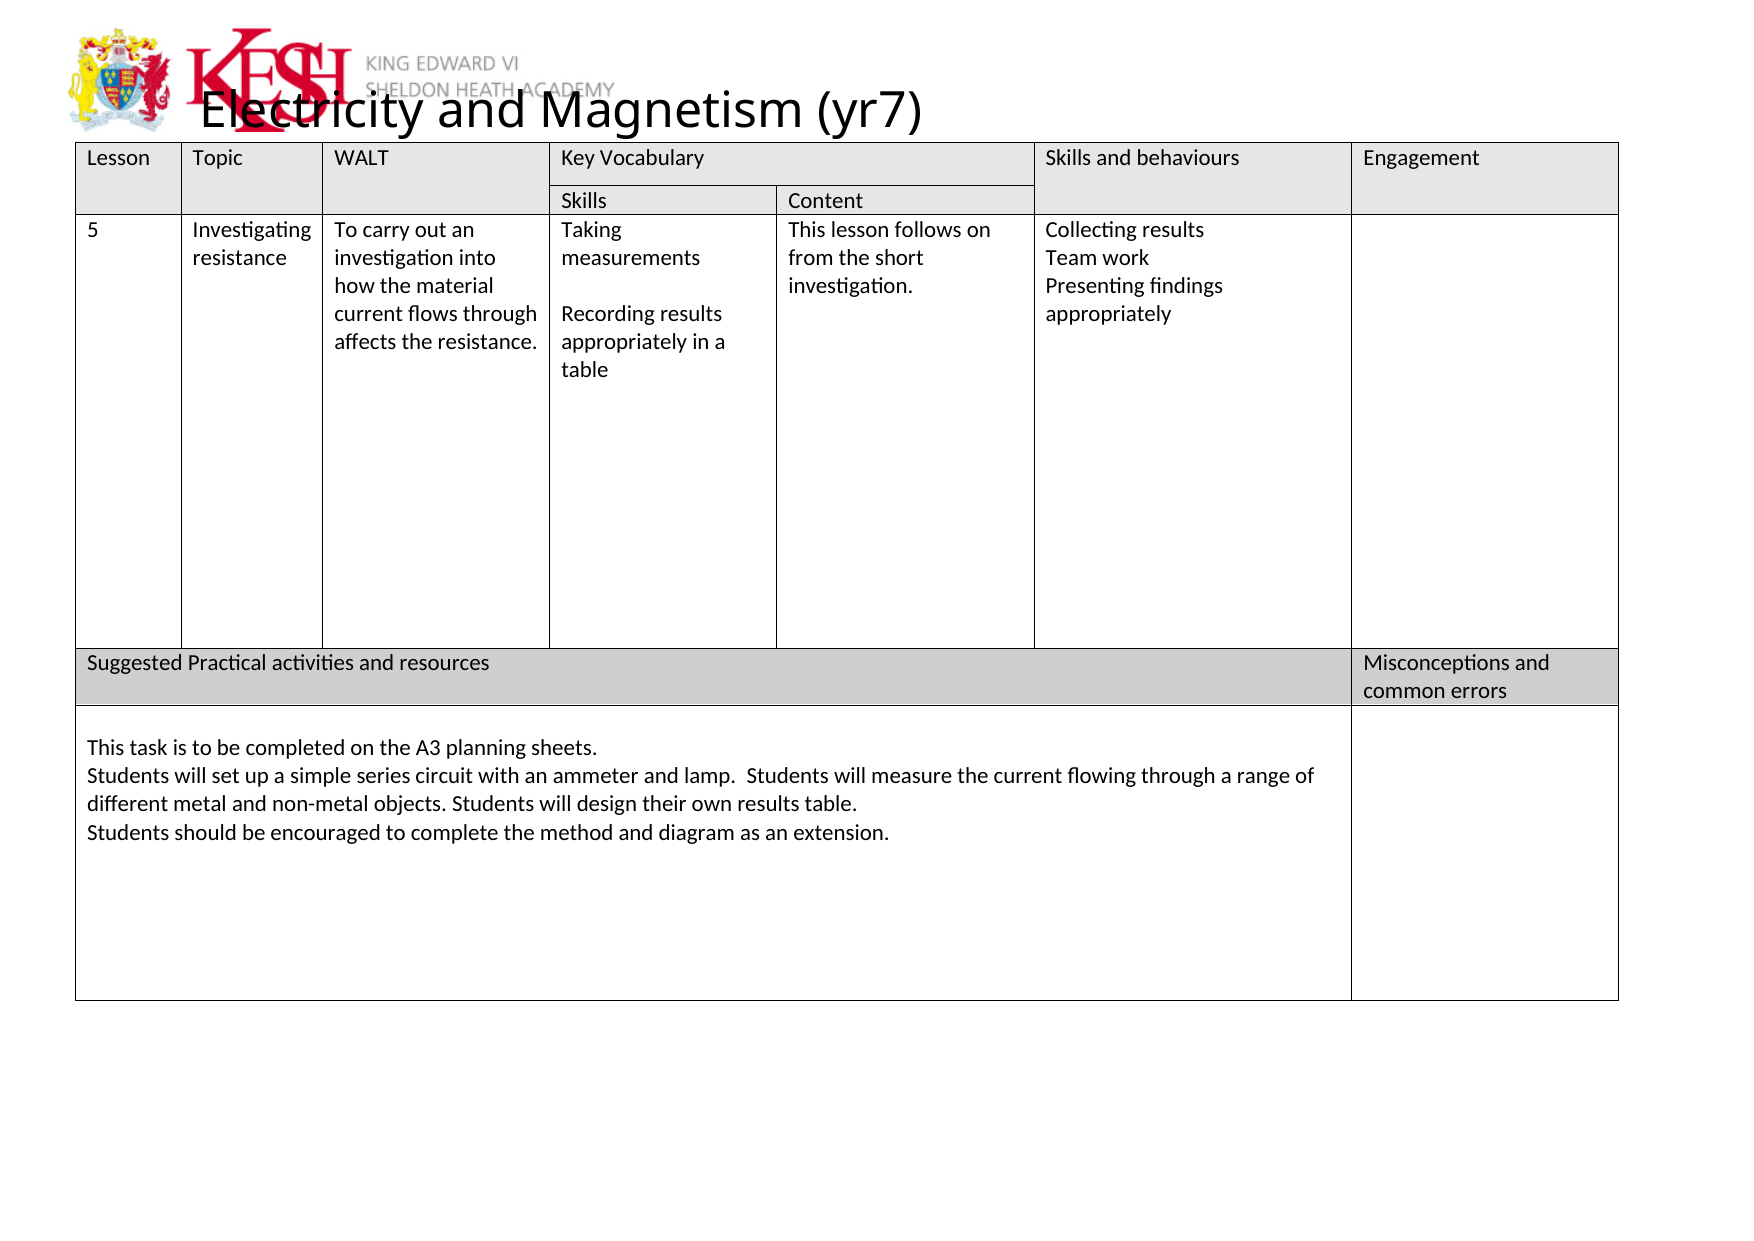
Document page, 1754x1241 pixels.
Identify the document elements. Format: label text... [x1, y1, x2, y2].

table_cell Suggested Practical activities and resources [76, 649, 1351, 704]
table_cell Taking measurements Recording results appropriately in a table [550, 215, 776, 647]
table_cell Investigating resistance [182, 215, 322, 647]
table_cell Collecting results Team work Presenting findings appropriately [1035, 215, 1351, 647]
table_cell This lesson follows on from the short investigation. [777, 215, 1034, 647]
table_cell Misconceptions and common errors [1352, 649, 1618, 704]
table_cell This task is to be completed on the A3 planning sheets. Students will set up a simple series circuit with an ammeter and lamp. Students will measure the current flowing through a range of different metal and non-metal objects. Students will design their own results table. Students should be encouraged to complete the method and diagram as an extension. [76, 706, 1351, 1000]
table_cell [1352, 706, 1618, 1000]
table_header Key Vocabulary [550, 143, 1034, 185]
table_header Topic [182, 143, 322, 214]
table_cell [1352, 215, 1618, 647]
table_cell To carry out an investigation into how the material current flows through affects the resistance. [323, 215, 549, 647]
table_header Lesson [76, 143, 181, 214]
table_header WALT [323, 143, 549, 214]
table_header Skills and behaviours [1035, 143, 1351, 214]
table_header Engagement [1352, 143, 1618, 214]
table_cell 5 [76, 215, 181, 647]
picture [67, 28, 615, 132]
table_cell Content [777, 186, 1034, 214]
table_cell Skills [550, 186, 776, 214]
